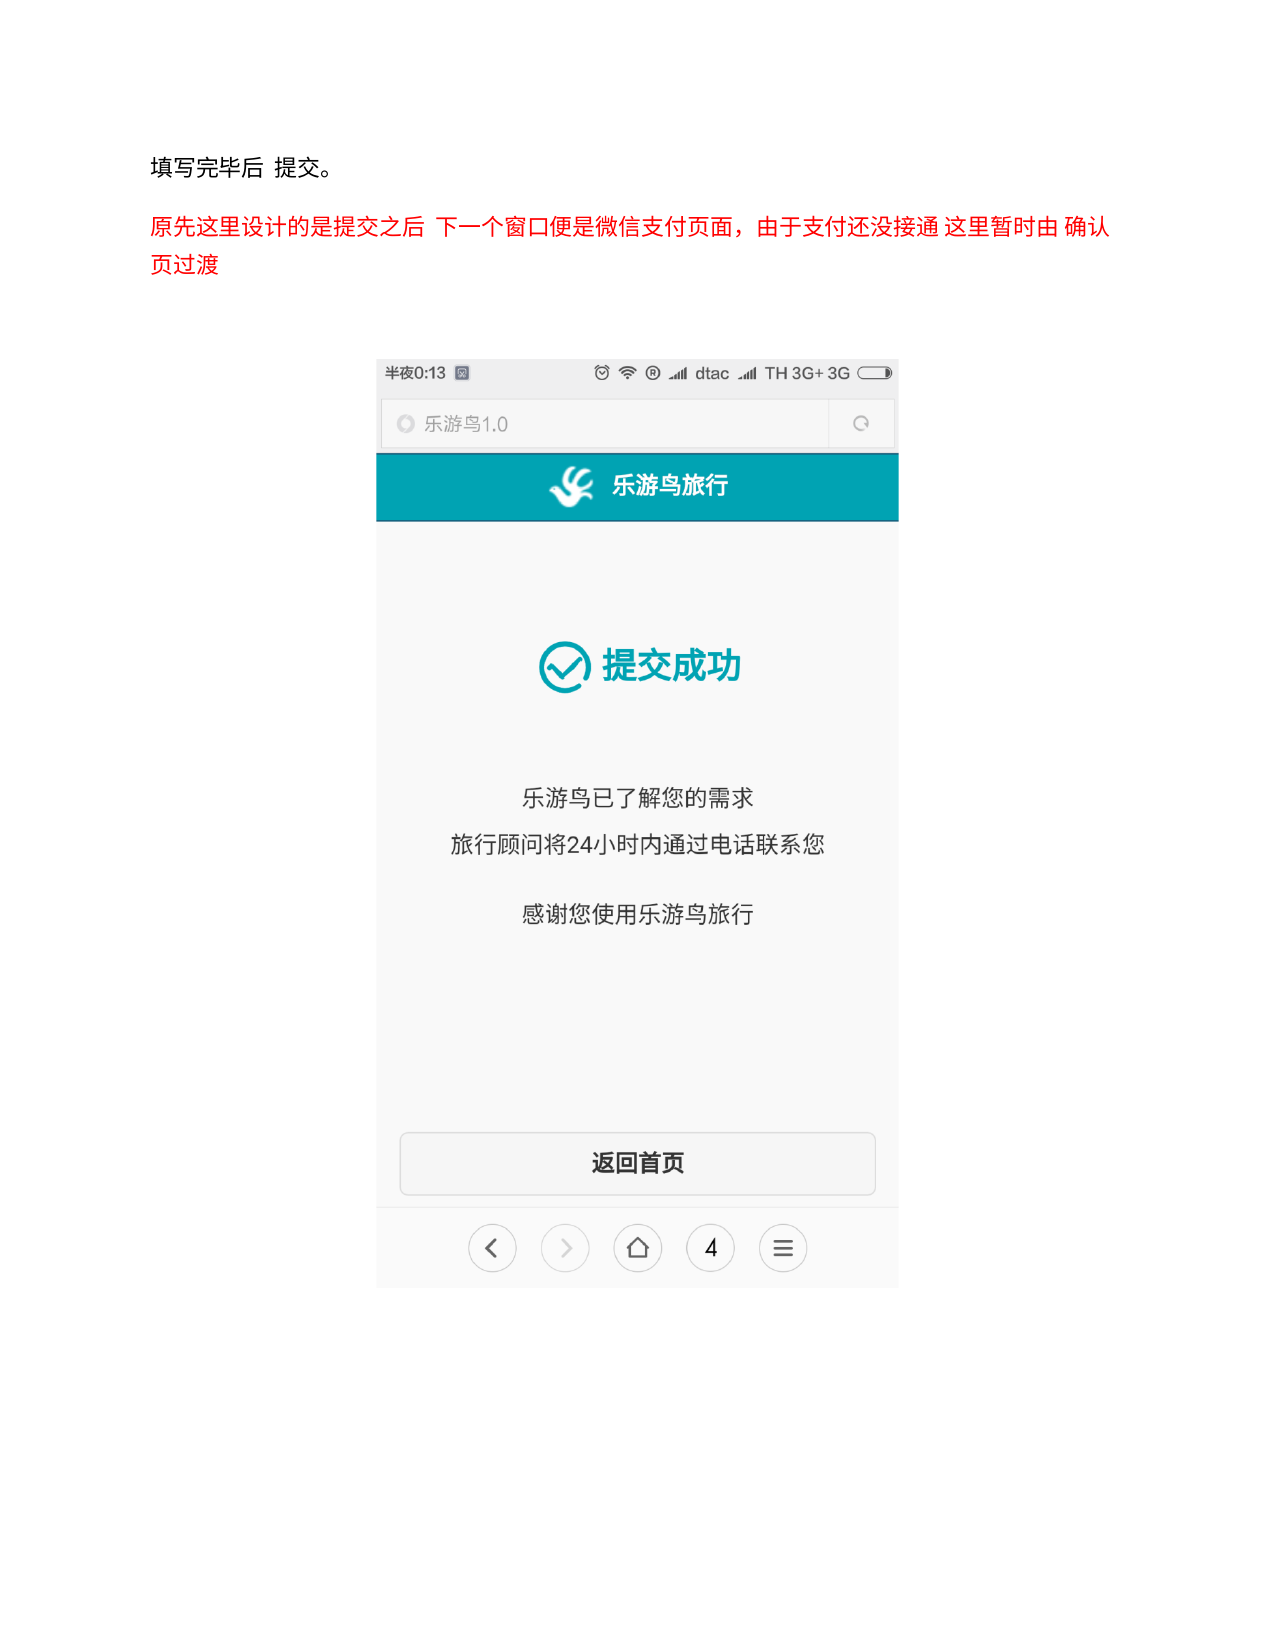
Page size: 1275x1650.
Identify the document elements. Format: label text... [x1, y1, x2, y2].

text 原先这里设计的是提交之后 下一个窗口便是微信支付页面，由于支付还没接通 这里暂时由 确认页过渡 [150, 209, 1125, 280]
picture [376, 359, 899, 1288]
text 填写完毕后 提交。 [150, 150, 1125, 183]
